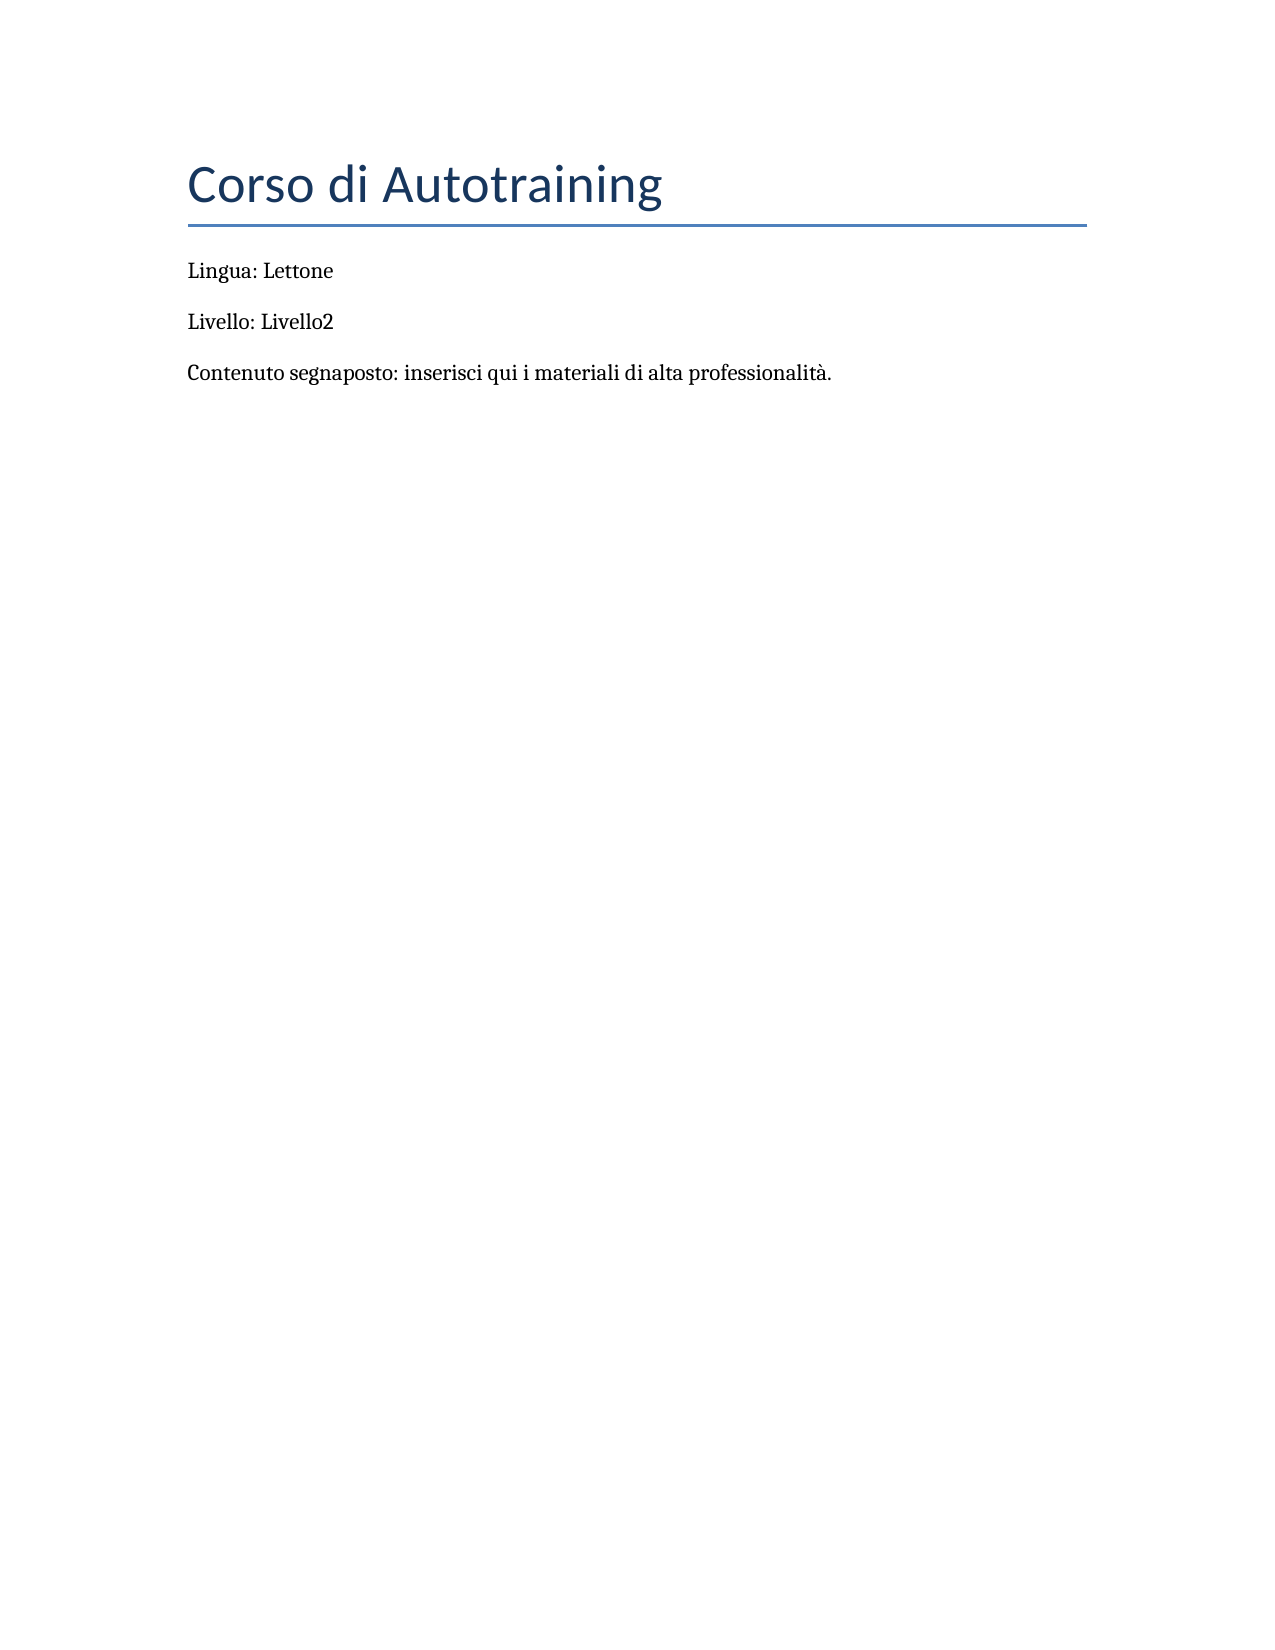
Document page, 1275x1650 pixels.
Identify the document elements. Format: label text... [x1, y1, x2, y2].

title Corso di Autotraining [187, 150, 1087, 227]
text Lingua: Lettone [187, 258, 1087, 284]
text Livello: Livello2 [187, 309, 1087, 335]
text Contenuto segnaposto: inserisci qui i materiali di alta professionalità. [187, 360, 1087, 386]
